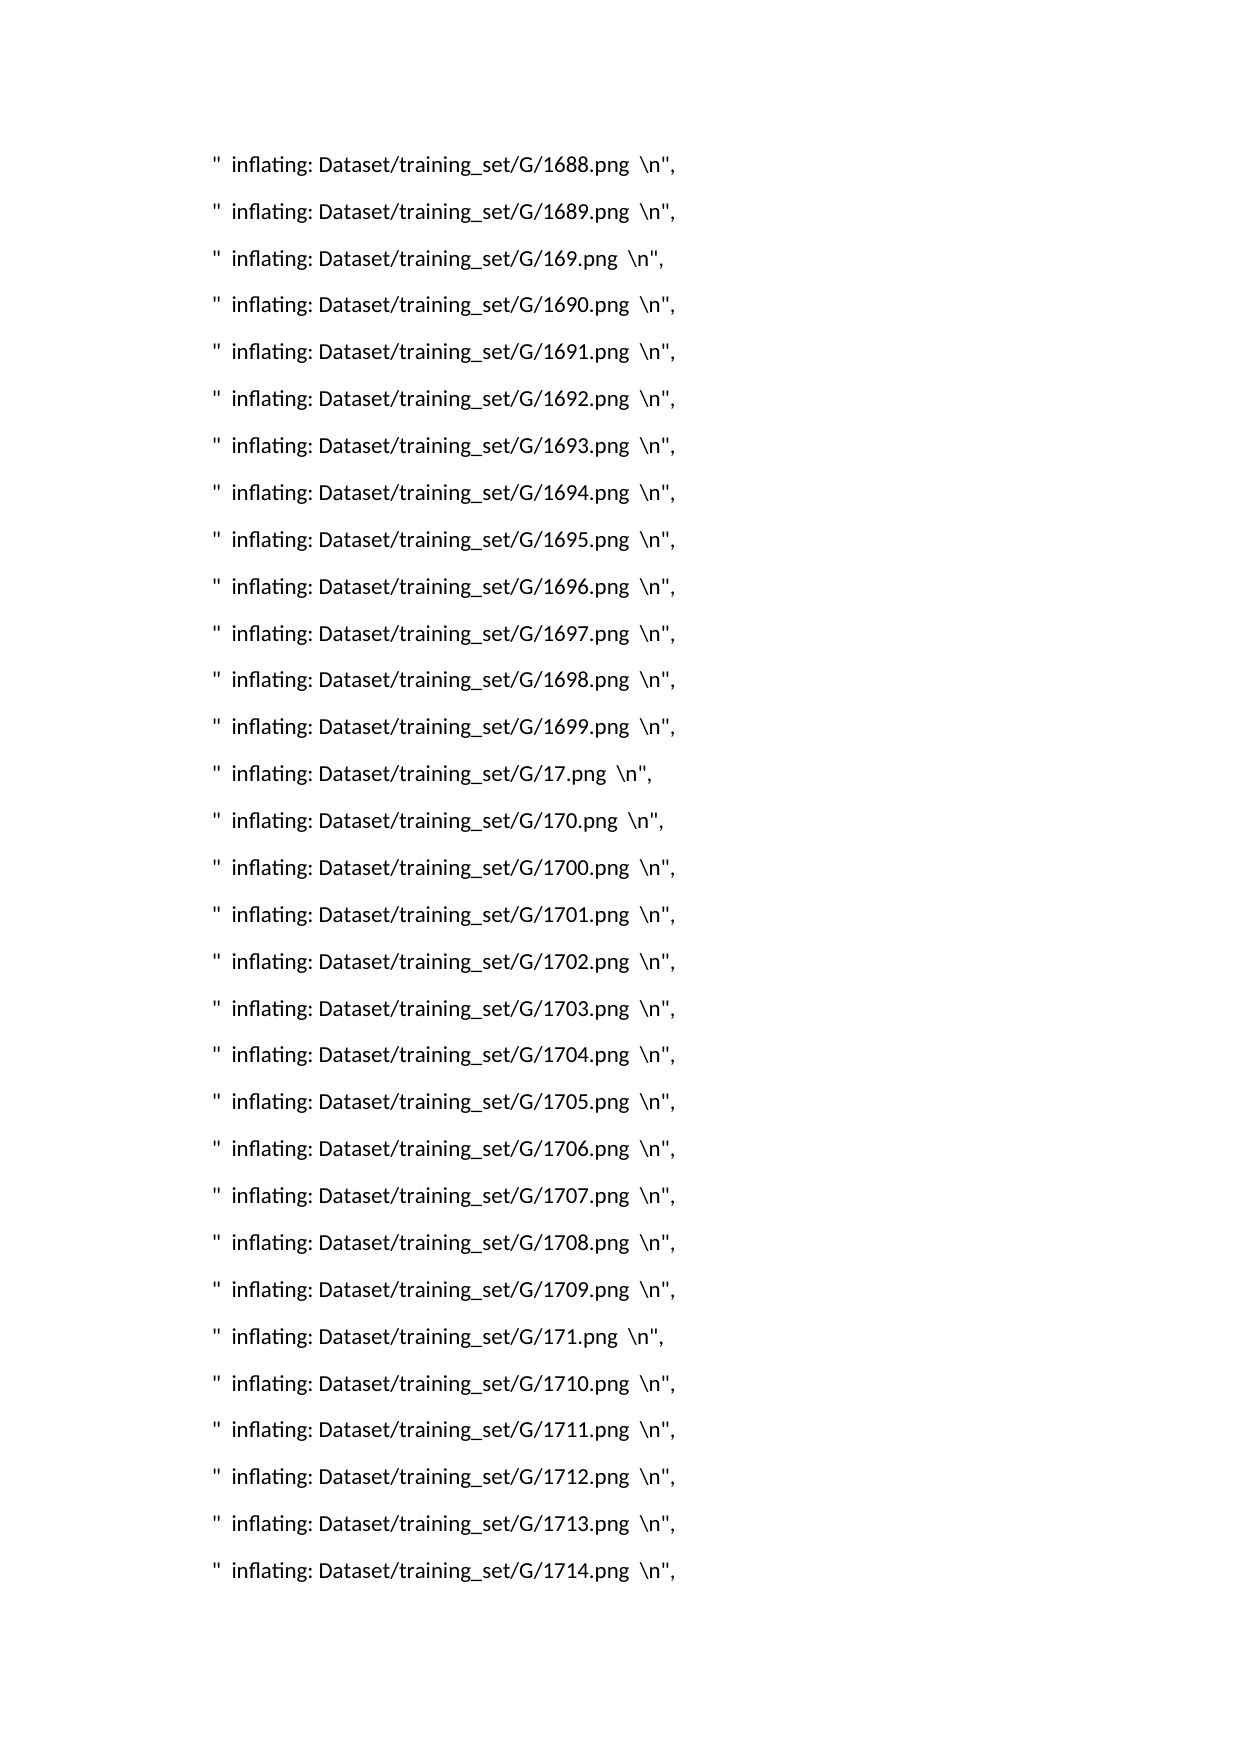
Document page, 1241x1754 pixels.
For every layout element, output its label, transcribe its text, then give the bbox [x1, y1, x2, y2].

text " inflating: Dataset/training_set/G/1700.png \n", [150, 853, 1090, 881]
text " inflating: Dataset/training_set/G/1712.png \n", [150, 1462, 1090, 1491]
text " inflating: Dataset/training_set/G/1713.png \n", [150, 1509, 1090, 1537]
text " inflating: Dataset/training_set/G/1688.png \n", [150, 150, 1090, 178]
text " inflating: Dataset/training_set/G/1706.png \n", [150, 1134, 1090, 1162]
text " inflating: Dataset/training_set/G/1691.png \n", [150, 337, 1090, 366]
text " inflating: Dataset/training_set/G/1699.png \n", [150, 712, 1090, 741]
text " inflating: Dataset/training_set/G/1714.png \n", [150, 1556, 1090, 1584]
text " inflating: Dataset/training_set/G/1698.png \n", [150, 666, 1090, 694]
text " inflating: Dataset/training_set/G/1694.png \n", [150, 478, 1090, 506]
text " inflating: Dataset/training_set/G/1695.png \n", [150, 525, 1090, 553]
text " inflating: Dataset/training_set/G/1701.png \n", [150, 900, 1090, 928]
text " inflating: Dataset/training_set/G/1709.png \n", [150, 1275, 1090, 1303]
text " inflating: Dataset/training_set/G/17.png \n", [150, 759, 1090, 787]
text " inflating: Dataset/training_set/G/1711.png \n", [150, 1416, 1090, 1444]
text " inflating: Dataset/training_set/G/1703.png \n", [150, 994, 1090, 1022]
text " inflating: Dataset/training_set/G/1710.png \n", [150, 1369, 1090, 1397]
text " inflating: Dataset/training_set/G/169.png \n", [150, 244, 1090, 272]
text " inflating: Dataset/training_set/G/1705.png \n", [150, 1087, 1090, 1116]
text " inflating: Dataset/training_set/G/1704.png \n", [150, 1041, 1090, 1069]
text " inflating: Dataset/training_set/G/1696.png \n", [150, 572, 1090, 600]
text " inflating: Dataset/training_set/G/1707.png \n", [150, 1181, 1090, 1209]
text " inflating: Dataset/training_set/G/1693.png \n", [150, 431, 1090, 459]
text " inflating: Dataset/training_set/G/1690.png \n", [150, 291, 1090, 319]
text " inflating: Dataset/training_set/G/1692.png \n", [150, 384, 1090, 412]
text " inflating: Dataset/training_set/G/170.png \n", [150, 806, 1090, 834]
text " inflating: Dataset/training_set/G/1697.png \n", [150, 619, 1090, 647]
text " inflating: Dataset/training_set/G/171.png \n", [150, 1322, 1090, 1350]
text " inflating: Dataset/training_set/G/1702.png \n", [150, 947, 1090, 975]
text " inflating: Dataset/training_set/G/1689.png \n", [150, 197, 1090, 225]
text " inflating: Dataset/training_set/G/1708.png \n", [150, 1228, 1090, 1256]
